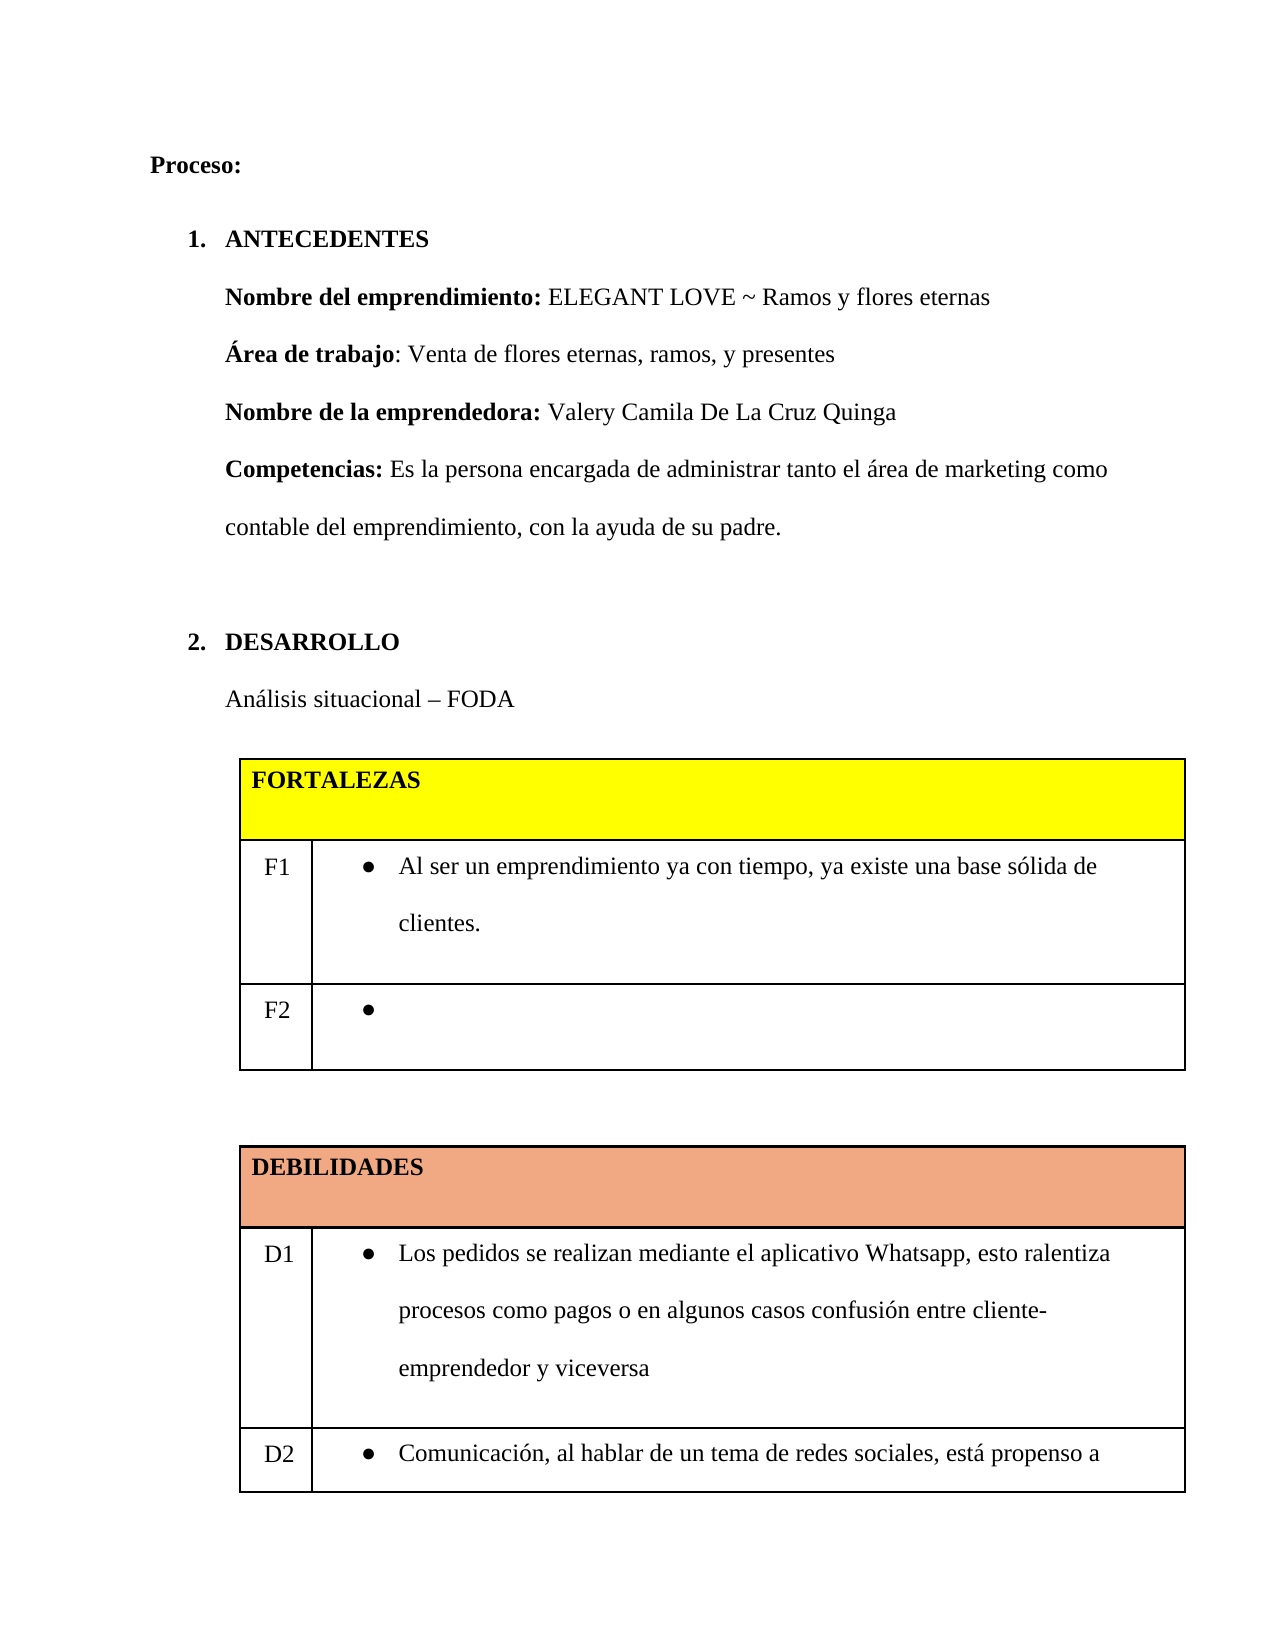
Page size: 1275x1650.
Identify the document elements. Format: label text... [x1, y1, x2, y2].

table_cell D2 [241, 1429, 311, 1491]
table_cell D1 [241, 1229, 311, 1427]
text Proceso: [150, 150, 1125, 179]
table_header FORTALEZAS [241, 760, 1184, 839]
text Área de trabajo: Venta de flores eternas, ramos, y presentes [225, 339, 1125, 368]
text Análisis situacional – FODA [225, 684, 1125, 713]
table_cell [313, 985, 1184, 1069]
table_cell Los pedidos se realizan mediante el aplicativo Whatsapp, esto ralentiza procesos como pagos o en algunos casos confusión entre cliente-emprendedor y viceversa [313, 1229, 1184, 1427]
table_cell Al ser un emprendimiento ya con tiempo, ya existe una base sólida de clientes. [313, 841, 1184, 982]
text Nombre de la emprendedora: Valery Camila De La Cruz Quinga [225, 397, 1125, 425]
list DESARROLLO [187, 627, 1125, 655]
list ANTECEDENTES [187, 224, 1125, 253]
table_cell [313, 1429, 1184, 1491]
text Competencias: Es la persona encargada de administrar tanto el área de marketing como contable del emprendimiento, con la ayuda de su padre. [225, 454, 1125, 540]
text Nombre del emprendimiento: ELEGANT LOVE ~ Ramos y flores eternas [225, 282, 1125, 310]
table_cell F2 [241, 985, 311, 1069]
table_cell F1 [241, 841, 311, 982]
table_header DEBILIDADES [241, 1148, 1184, 1226]
